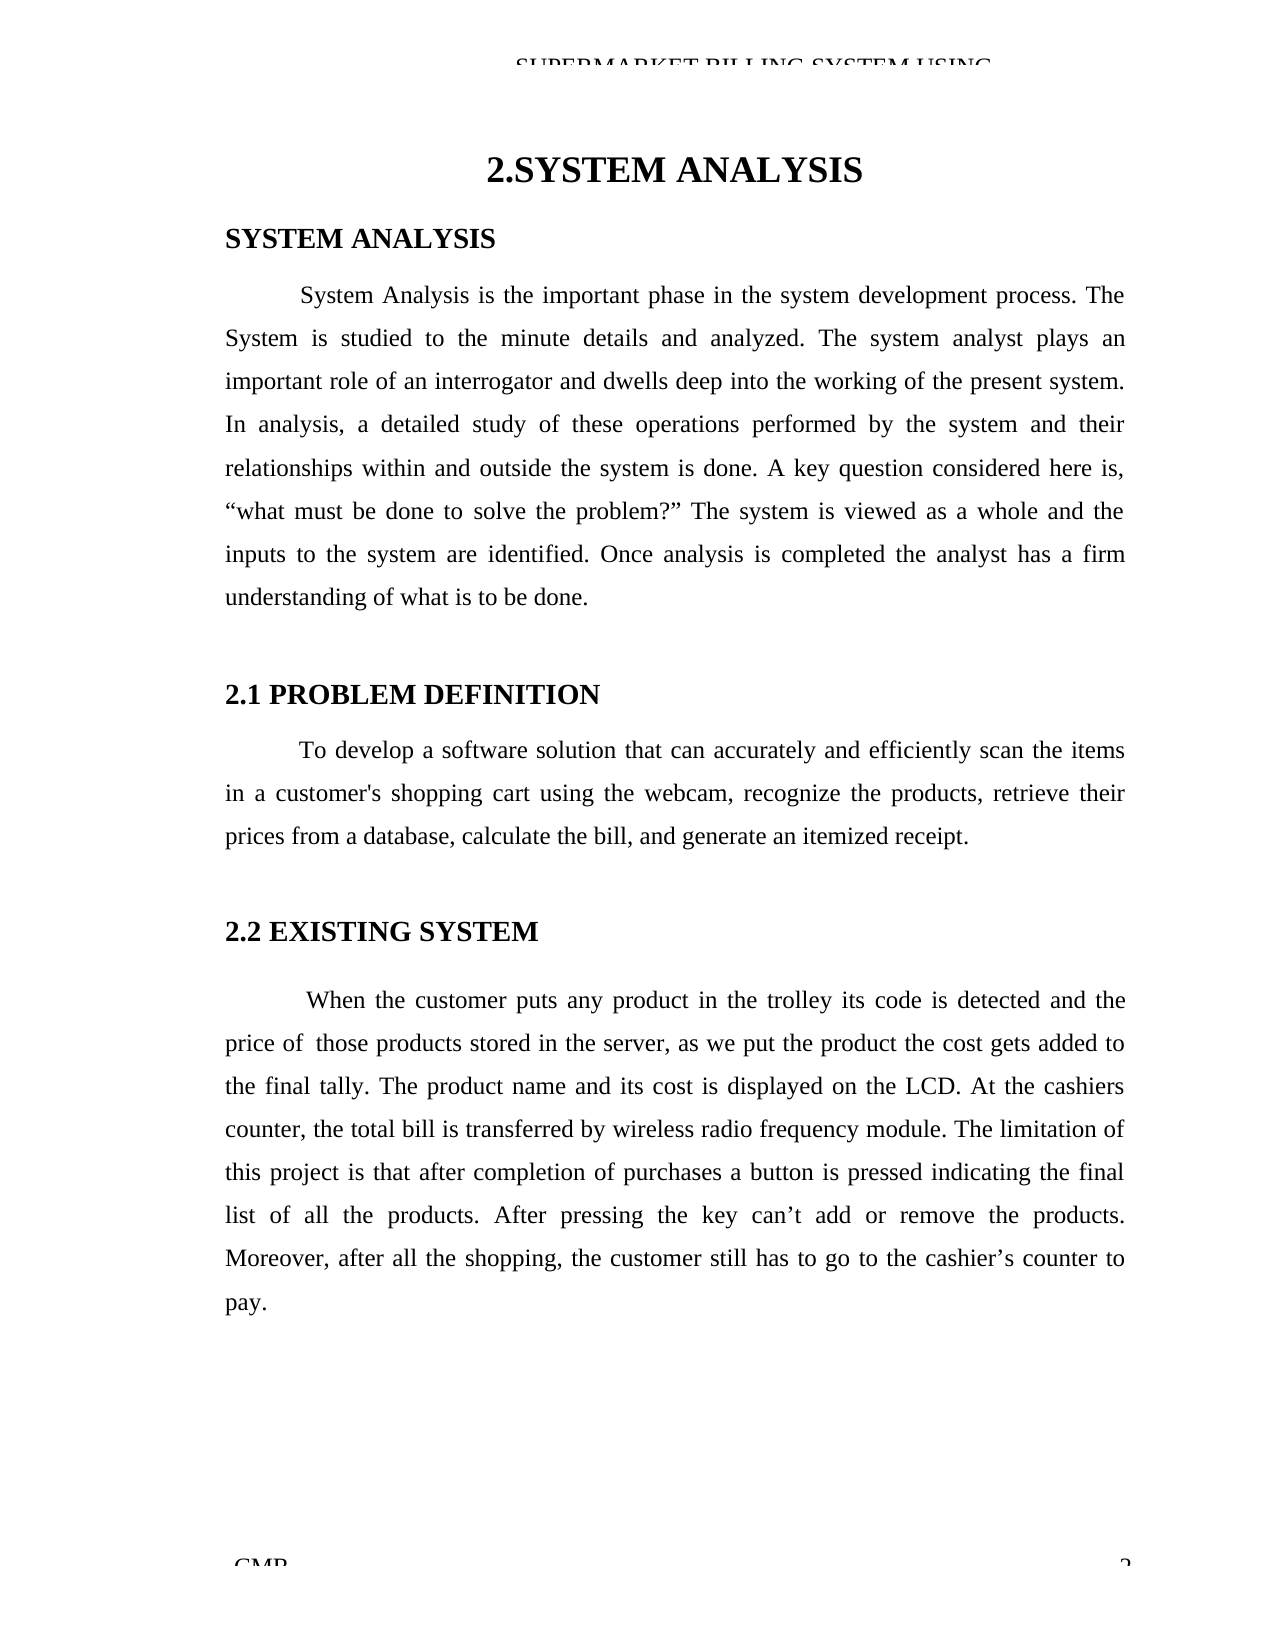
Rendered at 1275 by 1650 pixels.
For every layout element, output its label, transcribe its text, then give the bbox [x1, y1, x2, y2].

subtitle SYSTEM ANALYSIS [225, 221, 1144, 255]
text When the customer puts any product in the trolley its code is detected and the price of those products stored in the server, as we put the product the cost gets added to the final tally. The product name and its cost is displayed on the LCD. At the cashiers counter, the total bill is transferred by wireless radio frequency module. The limitation of this project is that after completion of purchases a button is pressed indicating the final list of all the products. After pressing the key can’t add or remove the products. Moreover, after all the shopping, the customer still has to go to the cashier’s counter to pay. [225, 985, 1126, 1315]
subtitle 2.SYSTEM ANALYSIS [256, 148, 1094, 191]
subtitle PROBLEM DEFINITION [225, 677, 1144, 711]
text System Analysis is the important phase in the system development process. The System is studied to the minute details and analyzed. The system analyst plays an important role of an interrogator and dwells deep into the working of the present system. In analysis, a detailed study of these operations performed by the system and their relationships within and outside the system is done. A key question considered here is, “what must be done to solve the problem?” The system is viewed as a whole and the inputs to the system are identified. Once analysis is completed the analyst has a firm understanding of what is to be done. [225, 280, 1125, 611]
subtitle EXISTING SYSTEM [225, 914, 1144, 948]
text To develop a software solution that can accurately and efficiently scan the items in a customer's shopping cart using the webcam, recognize the products, retrieve their prices from a database, calculate the bill, and generate an itemized receipt. [225, 735, 1126, 850]
